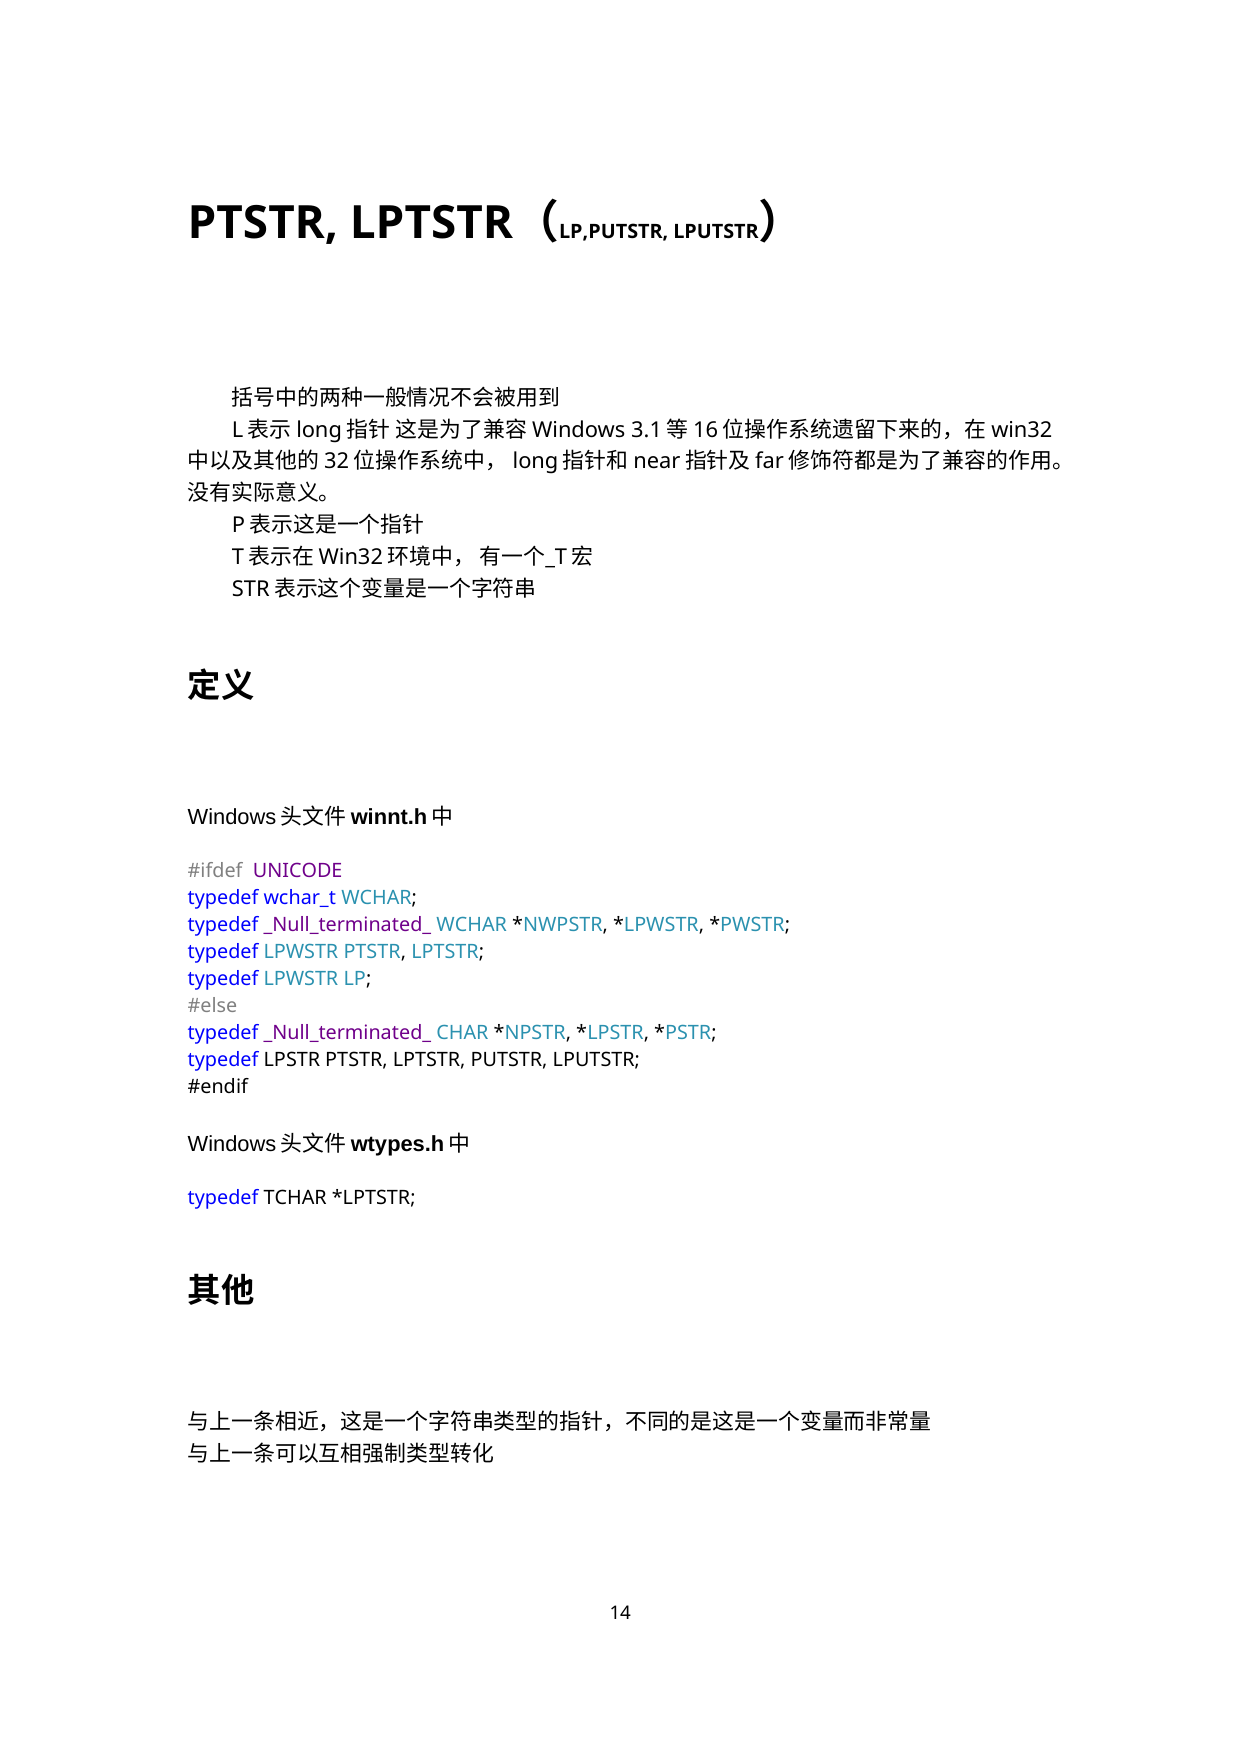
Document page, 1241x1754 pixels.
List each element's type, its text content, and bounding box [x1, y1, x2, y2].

text 括号中的两种一般情况不会被用到 [187, 380, 1053, 412]
subtitle PTSTR, LPTSTR（LP,PUTSTR, LPUTSTR） [187, 185, 1053, 252]
text #else [187, 991, 1053, 1018]
text 与上一条可以互相强制类型转化 [187, 1436, 1053, 1467]
text Windows头文件winnt.h中 [187, 799, 1053, 831]
text T表示在Win32环境中， 有一个_T宏 [187, 539, 1053, 571]
text typedef LPWSTR LP; [187, 964, 1053, 991]
subtitle 其他 [187, 1264, 1053, 1312]
text Windows头文件wtypes.h中 [187, 1126, 1053, 1158]
text typedef wchar_t WCHAR; [187, 883, 1053, 910]
text typedef _Null_terminated_ CHAR *NPSTR, *LPSTR, *PSTR; [187, 1018, 1053, 1045]
text L表示long指针 这是为了兼容Windows 3.1等16位操作系统遗留下来的，在win32中以及其他的32位操作系统中， long指针和near指针及far修饰符都是为了兼容的作用。没有实际意义。 [187, 412, 1053, 507]
text P表示这是一个指针 [187, 507, 1053, 539]
text typedef TCHAR *LPTSTR; [187, 1183, 1053, 1210]
text 与上一条相近，这是一个字符串类型的指针，不同的是这是一个变量而非常量 [187, 1404, 1053, 1436]
text STR表示这个变量是一个字符串 [187, 571, 1053, 602]
text typedef _Null_terminated_ WCHAR *NWPSTR, *LPWSTR, *PWSTR; [187, 910, 1053, 937]
text #ifdef UNICODE [187, 856, 1053, 883]
subtitle 定义 [187, 659, 1053, 707]
text #endif [187, 1072, 1053, 1099]
text typedef LPSTR PTSTR, LPTSTR, PUTSTR, LPUTSTR; [187, 1045, 1053, 1072]
text typedef LPWSTR PTSTR, LPTSTR; [187, 937, 1053, 964]
